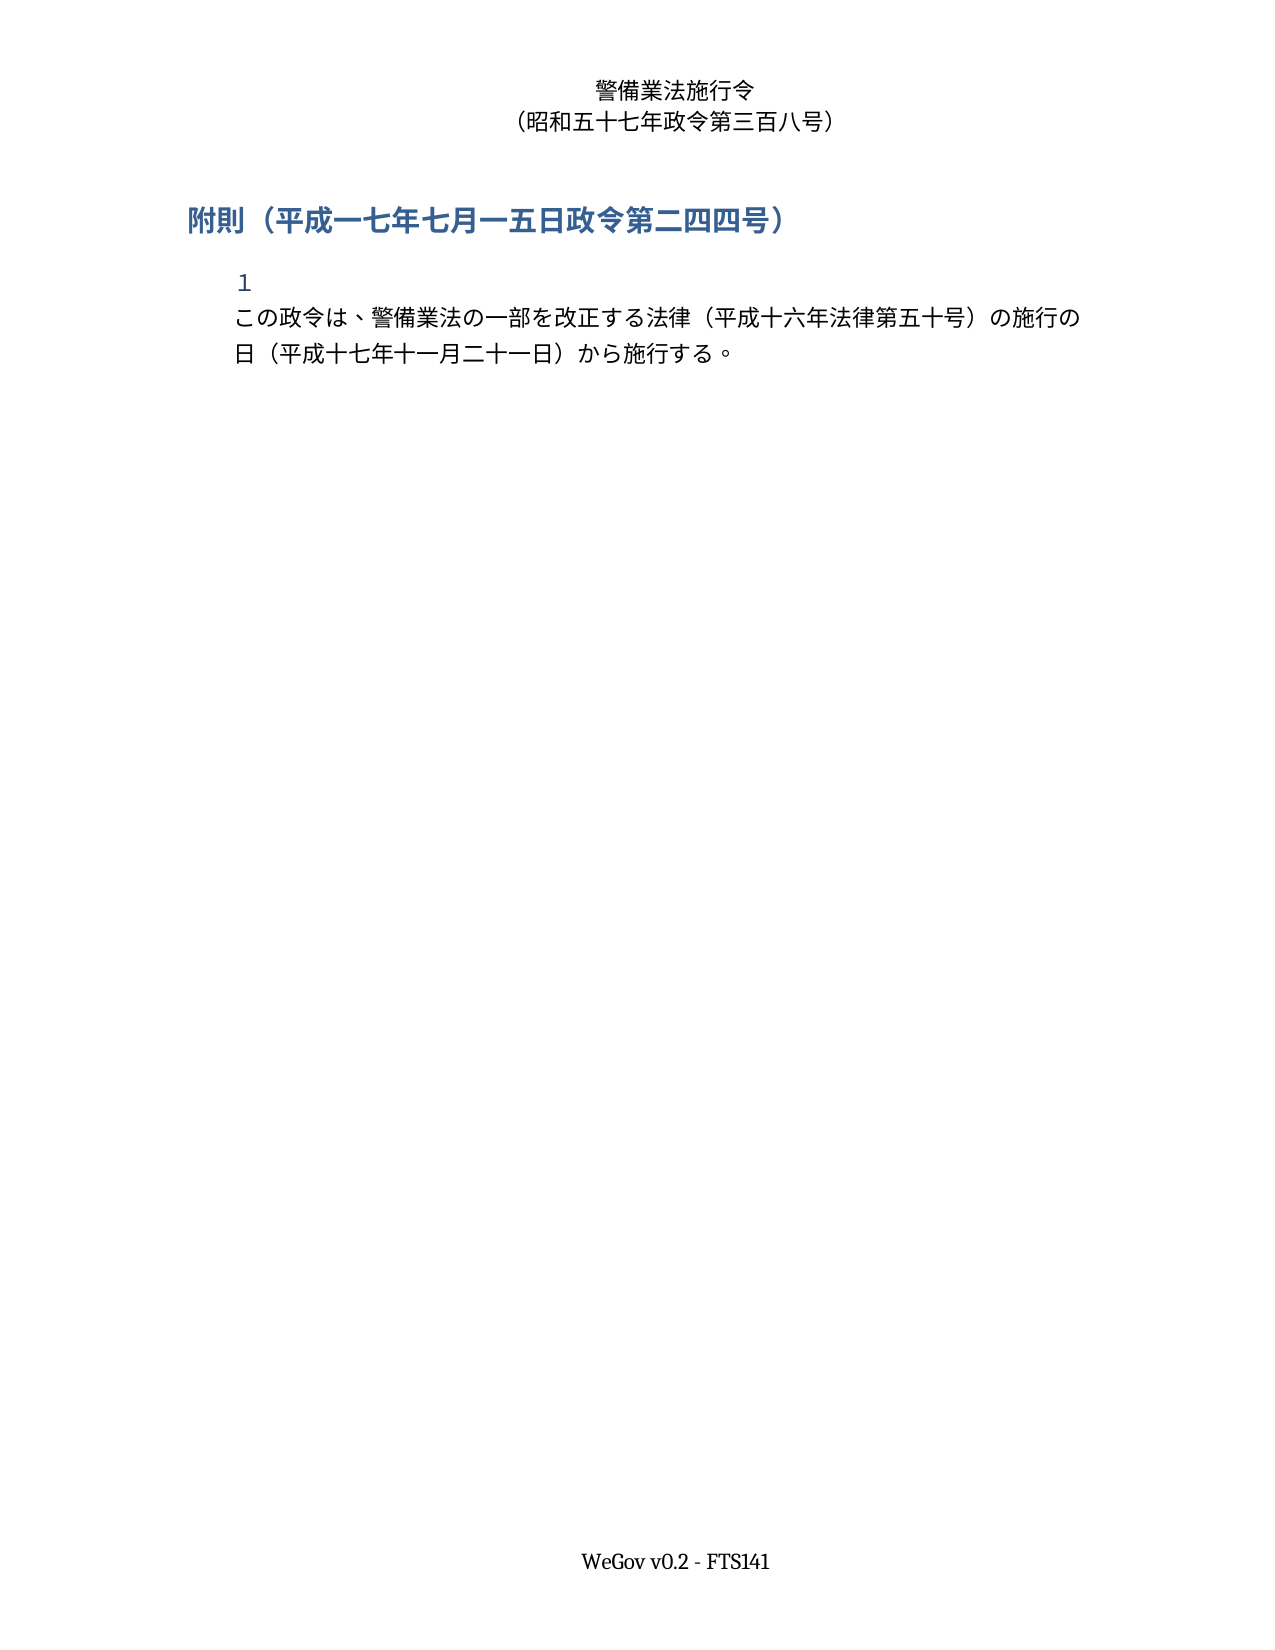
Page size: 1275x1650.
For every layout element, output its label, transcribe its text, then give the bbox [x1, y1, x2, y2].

subtitle １ [233, 266, 1087, 298]
subtitle 附則（平成一七年七月一五日政令第二四四号） [187, 200, 1087, 240]
text この政令は、警備業法の一部を改正する法律（平成十六年法律第五十号）の施行の日（平成十七年十一月二十一日）から施行する。 [233, 302, 1087, 369]
